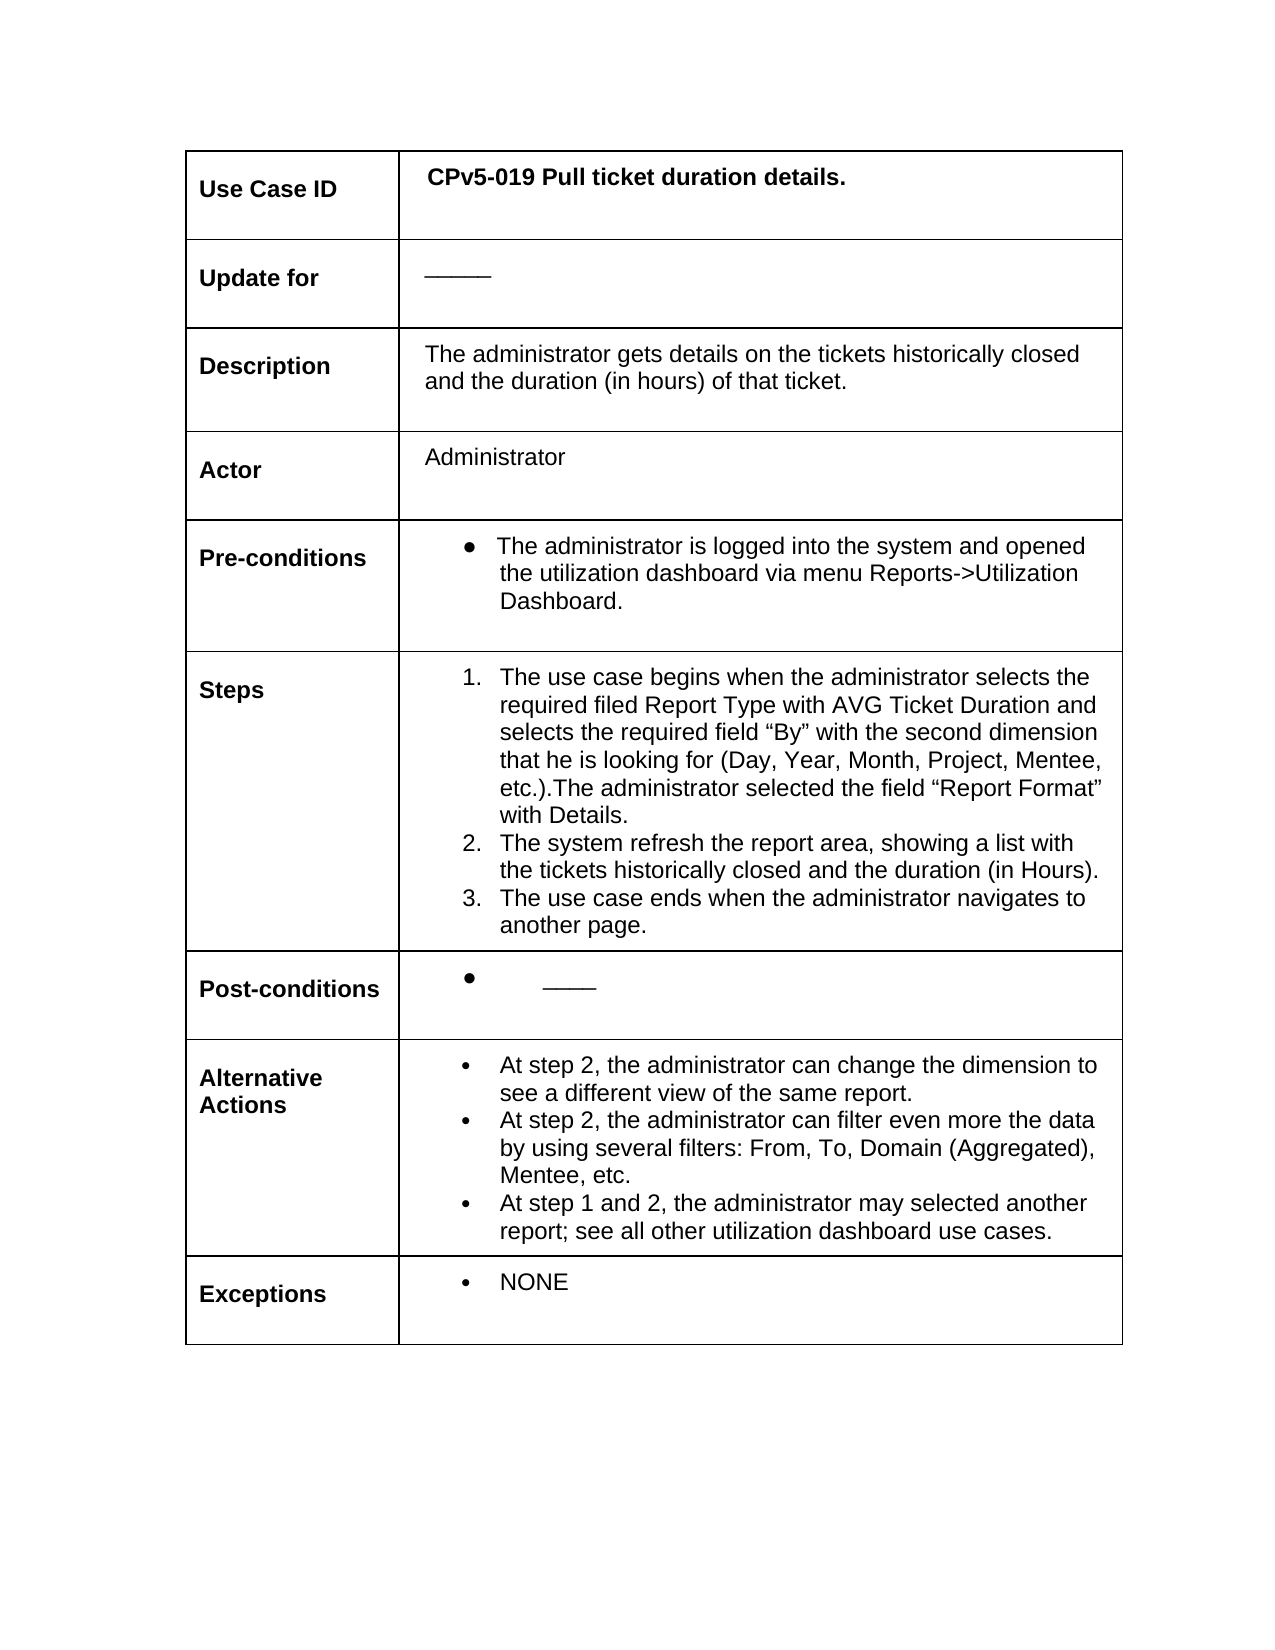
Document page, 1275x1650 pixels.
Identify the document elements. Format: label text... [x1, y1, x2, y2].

table_cell The administrator gets details on the tickets historically closed and the duration (in hours) of that ticket. [400, 329, 1122, 431]
table_cell Pre-conditions [187, 521, 398, 651]
table_cell At step 2, the administrator can change the dimension to see a different view of the same report. At step 2, the administrator can filter even more the data by using several filters: From, To, Domain (Aggregated), Mentee, etc. At step 1 and 2, the administrator may selected another report; see all other utilization dashboard use cases. [400, 1040, 1122, 1255]
table_cell Administrator [400, 432, 1122, 519]
table_cell Update for [187, 240, 398, 327]
table_cell Exceptions [187, 1257, 398, 1344]
table_cell Description [187, 329, 398, 431]
table_cell CPv5-019 Pull ticket duration details. [400, 152, 1122, 238]
table_cell Post-conditions [187, 952, 398, 1038]
table_cell NONE [400, 1257, 1122, 1344]
table_cell ● The administrator is logged into the system and opened the utilization dashboard via menu Reports->Utilization Dashboard. [400, 521, 1122, 651]
table_cell Alternative Actions [187, 1040, 398, 1255]
table_cell Actor [187, 432, 398, 519]
table_cell ● ____ [400, 952, 1122, 1038]
table_cell Steps [187, 652, 398, 950]
table_cell Use Case ID [187, 152, 398, 238]
table_cell _____ [400, 240, 1122, 327]
table_cell The use case begins when the administrator selects the required filed Report Type with AVG Ticket Duration and selects the required field “By” with the second dimension that he is looking for (Day, Year, Month, Project, Mentee, etc.).The administrator selected the field “Report Format” with Details. The system refresh the report area, showing a list with the tickets historically closed and the duration (in Hours). The use case ends when the administrator navigates to another page. [400, 652, 1122, 950]
